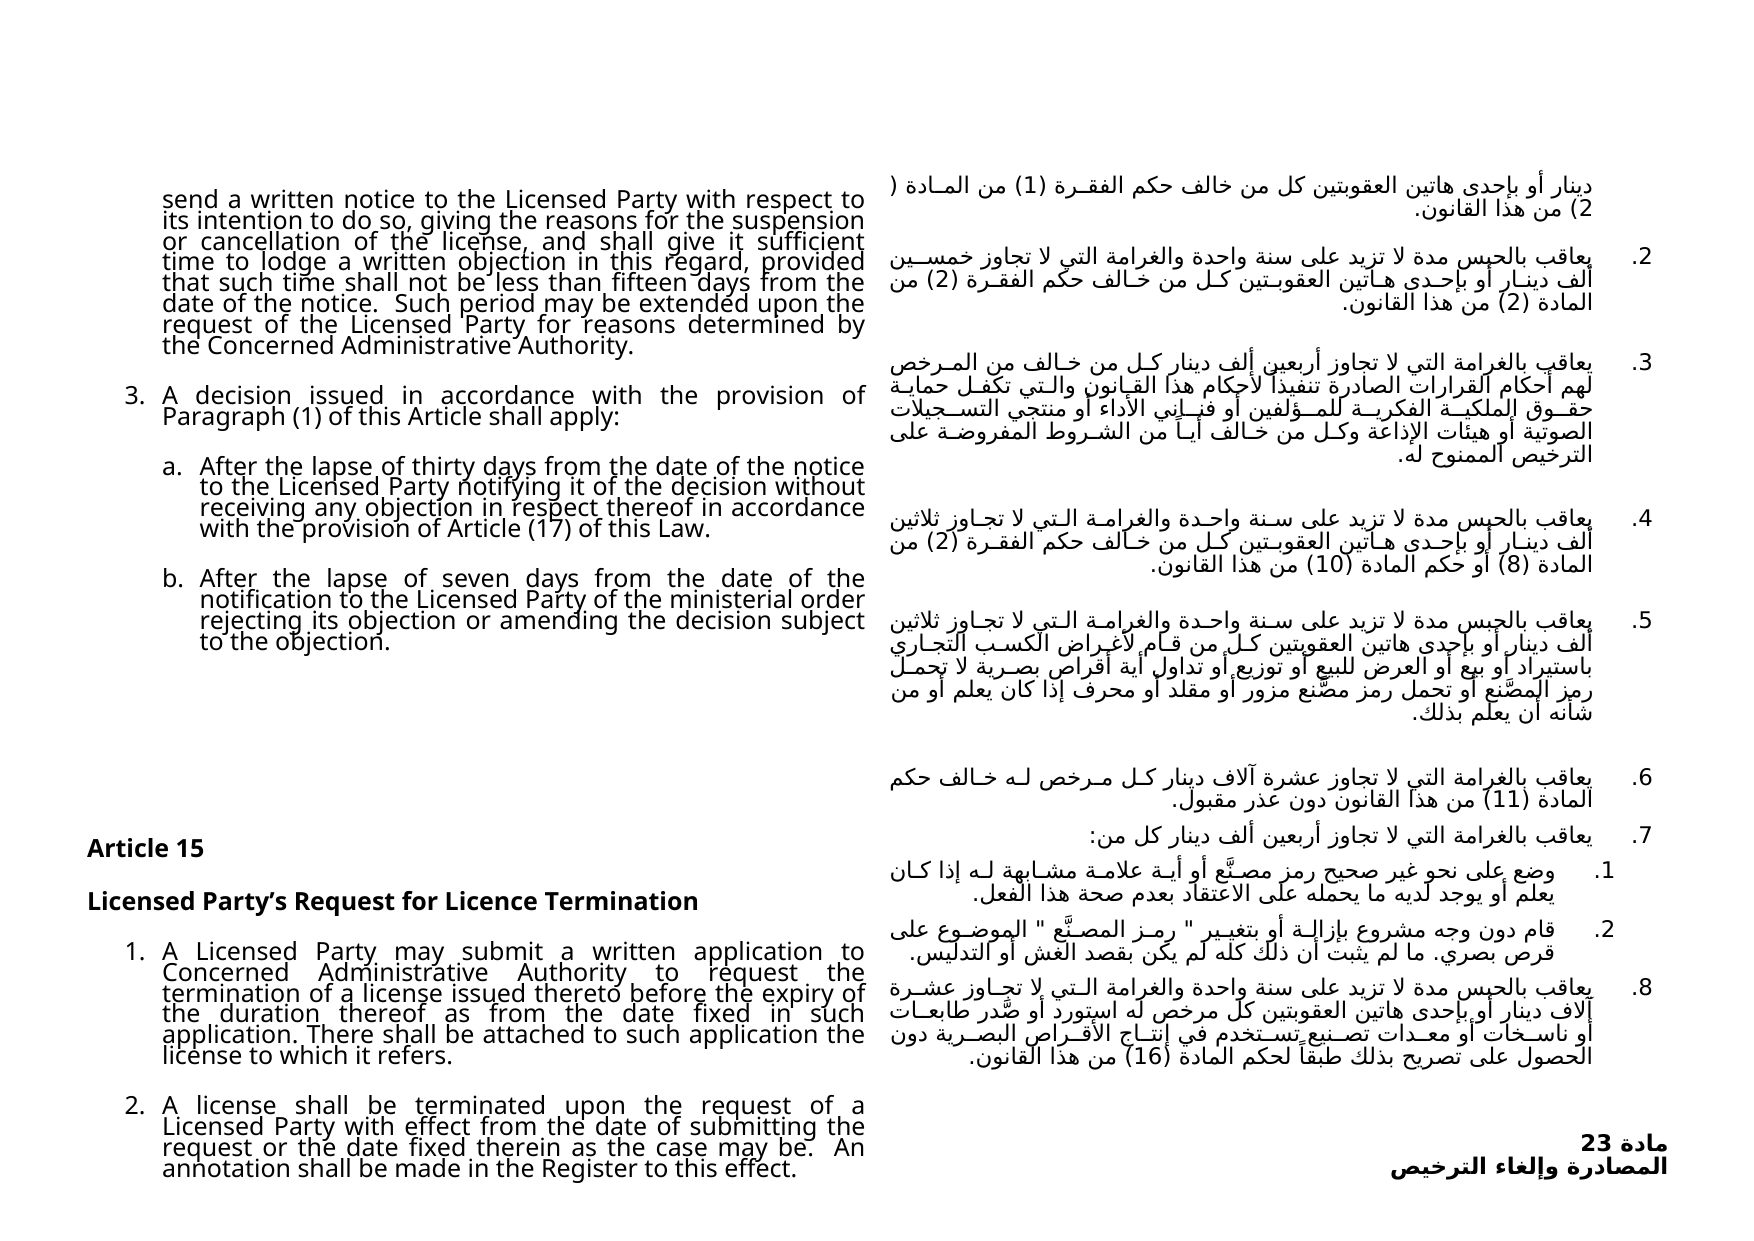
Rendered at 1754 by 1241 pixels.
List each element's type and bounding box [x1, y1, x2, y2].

table_header [878, 163, 1679, 1181]
table_header [75, 163, 877, 1181]
